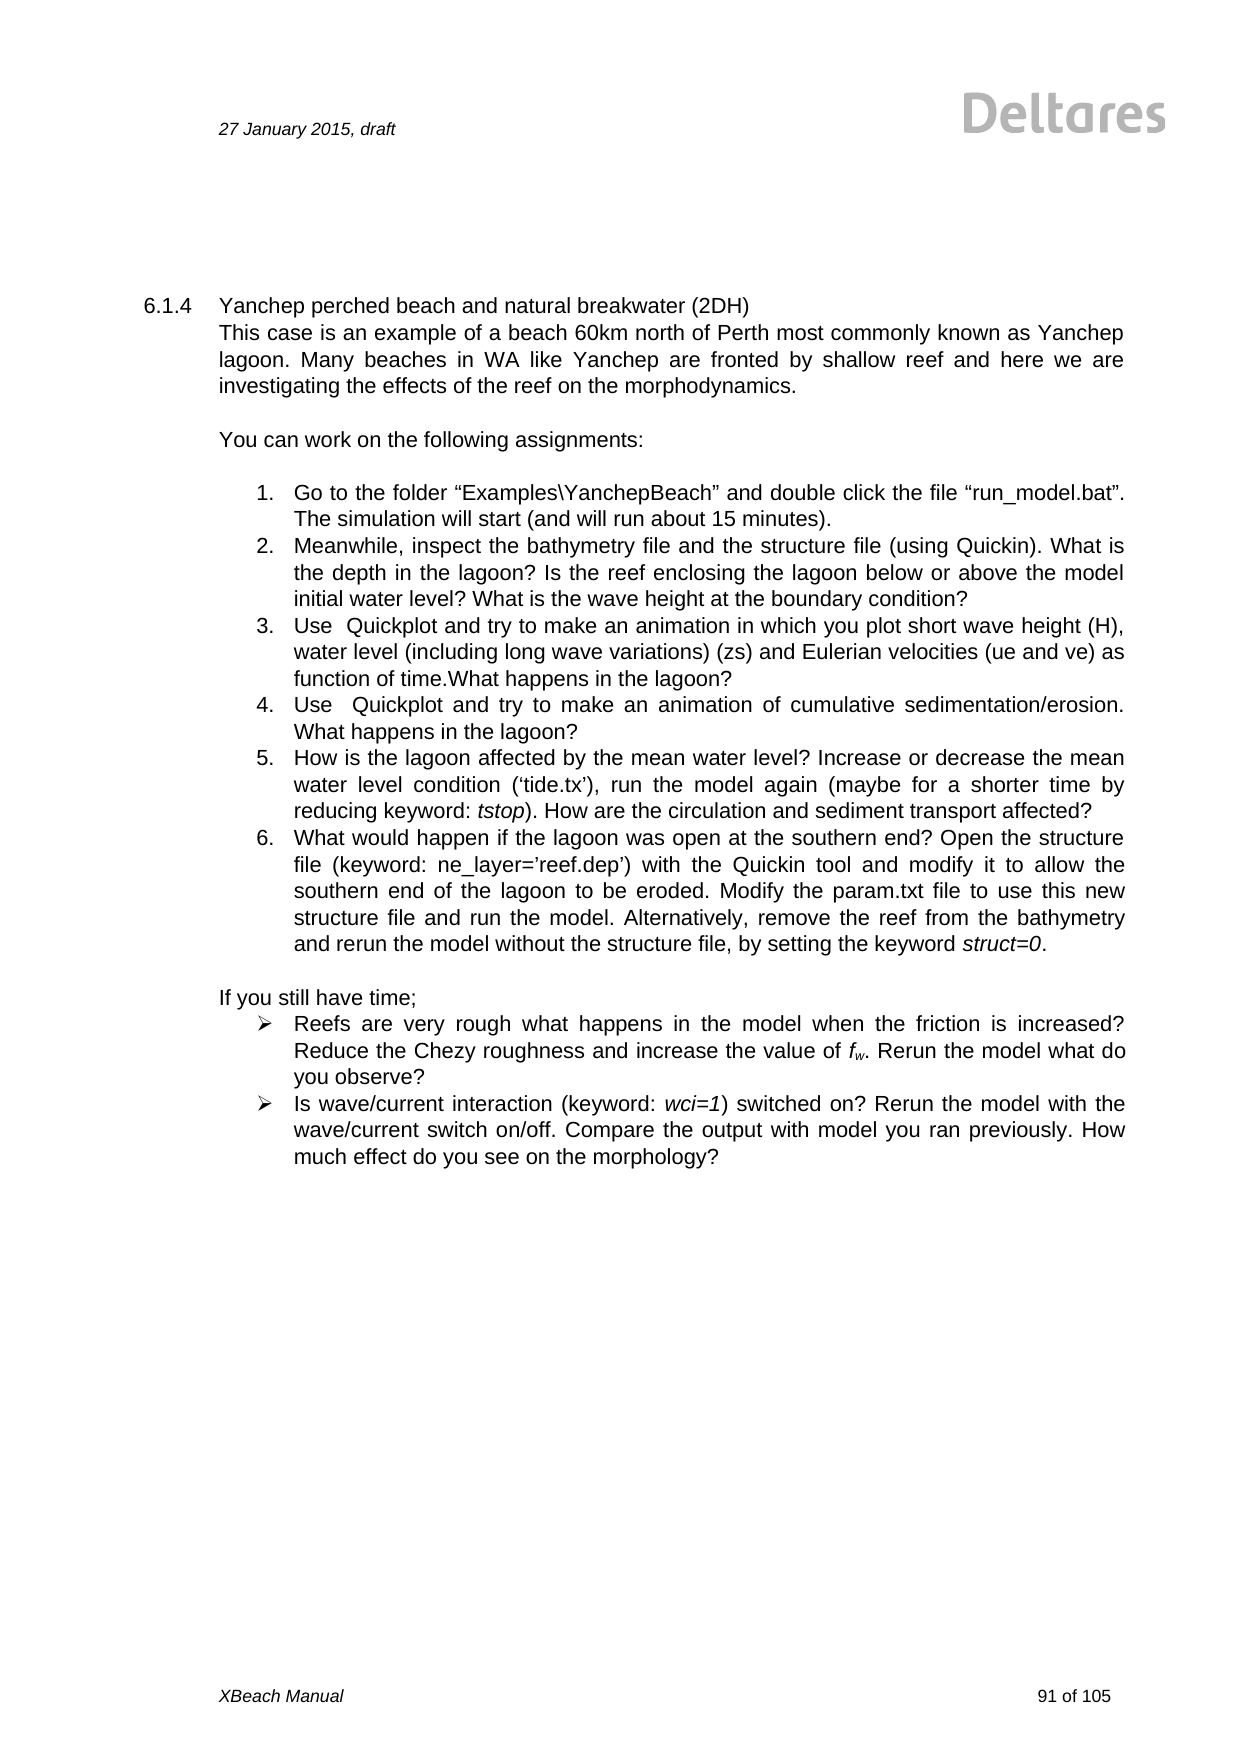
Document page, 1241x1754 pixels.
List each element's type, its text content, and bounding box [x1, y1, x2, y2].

list Reefs are very rough what happens in the model when the friction is increased? Reduce the Chezy roughness and increase the value of fw. Rerun the model what do you observe? [256, 1009, 1126, 1089]
list Is wave/current interaction (keyword: wci=1) switched on? Rerun the model with the wave/current switch on/off. Compare the output with model you ran previously. How much effect do you see on the morphology? [256, 1089, 1126, 1169]
list Use Quickplot and try to make an animation in which you plot short wave height (H), water level (including long wave variations) (zs) and Eulerian velocities (ue and ve) as function of time.What happens in the lagoon? [256, 611, 1126, 691]
list Go to the folder “Examples\YanchepBeach” and double click the file “run_model.bat”. The simulation will start (and will run about 15 minutes). [256, 478, 1126, 531]
picture [964, 75, 1166, 133]
text If you still have time; [218, 983, 1126, 1009]
list Use Quickplot and try to make an animation of cumulative sedimentation/erosion. What happens in the lagoon? [256, 691, 1126, 744]
text This case is an example of a beach 60km north of Perth most commonly known as Yanchep lagoon. Many beaches in WA like Yanchep are fronted by shallow reef and here we are investigating the effects of the reef on the morphodynamics. [218, 319, 1126, 399]
subtitle Yanchep perched beach and natural breakwater (2DH) [192, 292, 1126, 319]
text You can work on the following assignments: [218, 425, 1126, 452]
list Meanwhile, inspect the bathymetry file and the structure file (using Quickin). What is the depth in the lagoon? Is the reef enclosing the lagoon below or above the model initial water level? What is the wave height at the boundary condition? [256, 531, 1126, 611]
list How is the lagoon affected by the mean water level? Increase or decrease the mean water level condition (‘tide.tx’), run the model again (maybe for a shorter time by reducing keyword: tstop). How are the circulation and sediment transport affected? [256, 744, 1126, 824]
list What would happen if the lagoon was open at the southern end? Open the structure file (keyword: ne_layer=’reef.dep’) with the Quickin tool and modify it to allow the southern end of the lagoon to be eroded. Modify the param.txt file to use this new structure file and run the model. Alternatively, remove the reef from the bathymetry and rerun the model without the structure file, by setting the keyword struct=0. [256, 824, 1126, 956]
